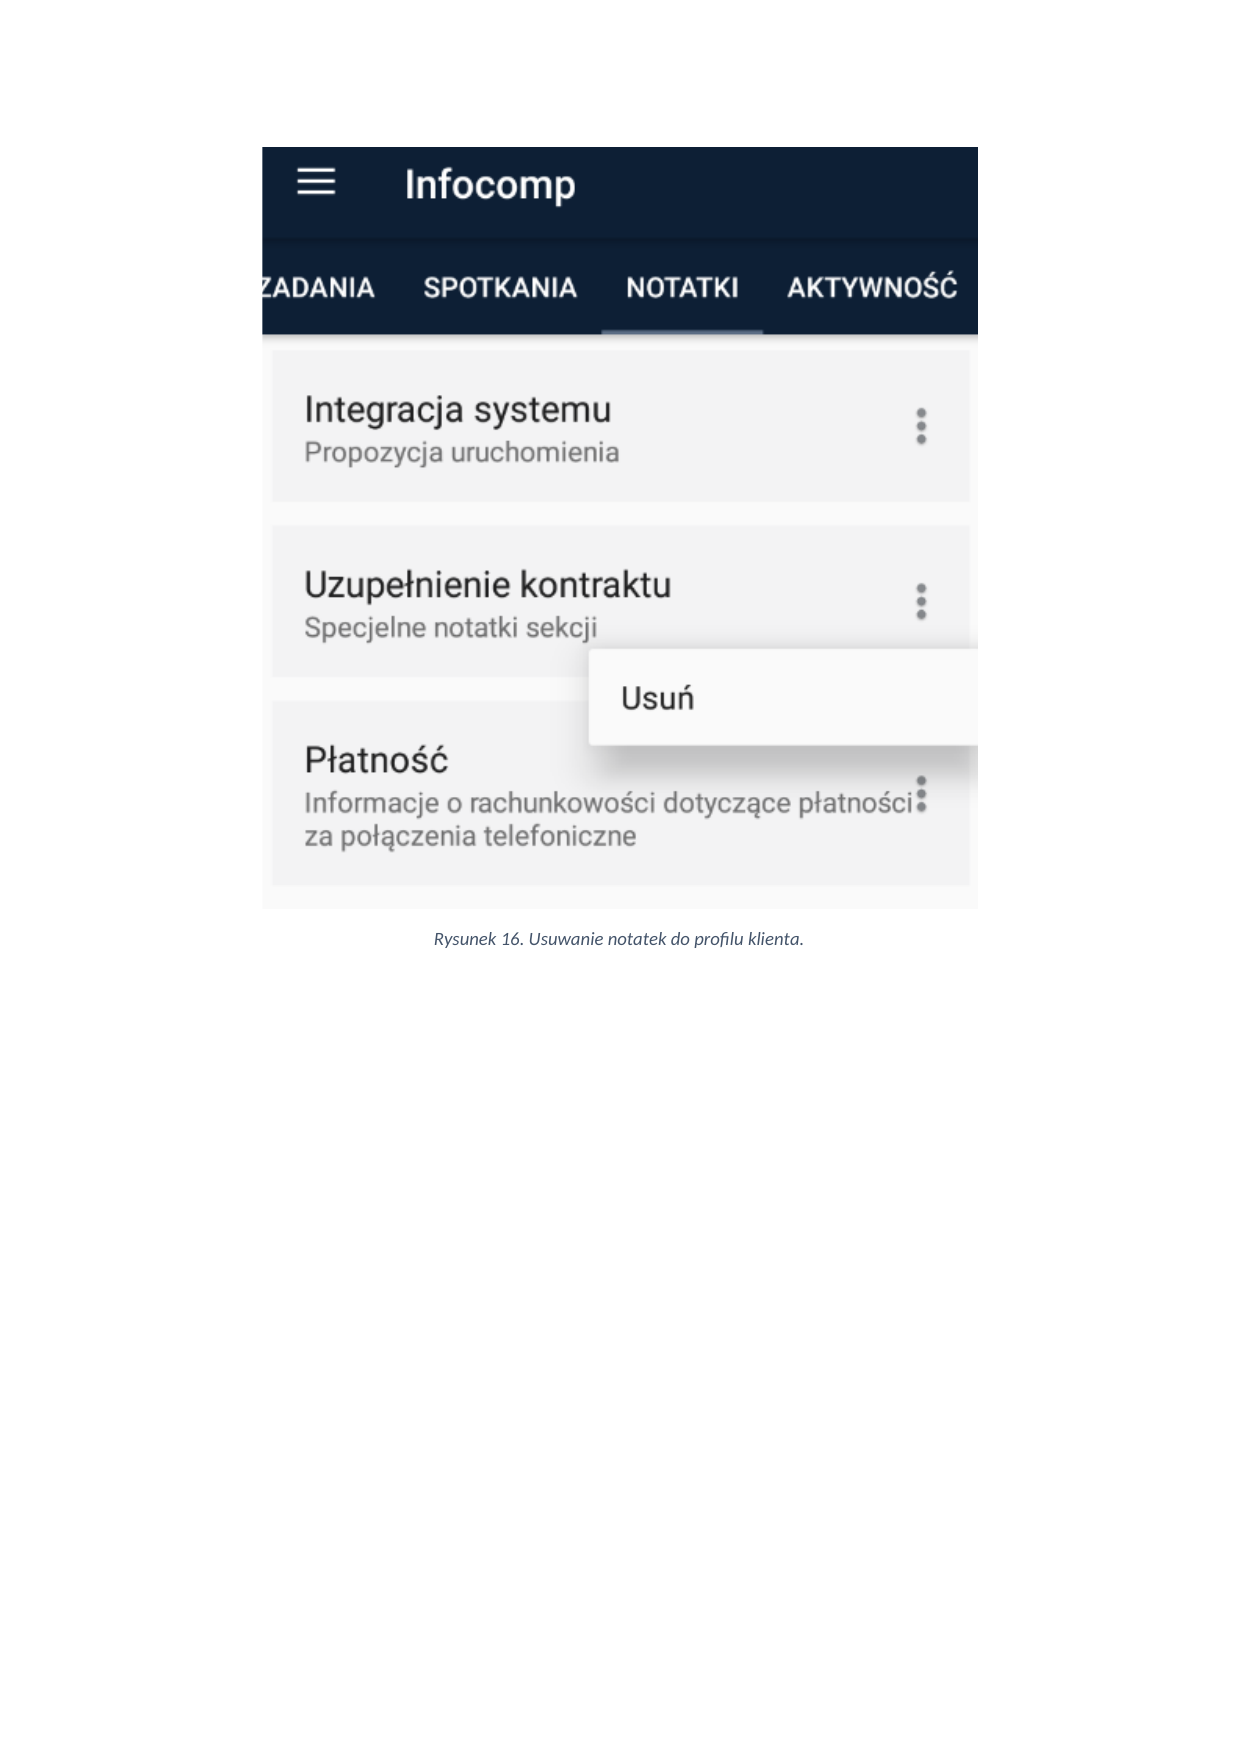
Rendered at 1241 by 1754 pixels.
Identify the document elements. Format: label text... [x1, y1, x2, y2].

picture [262, 147, 978, 909]
